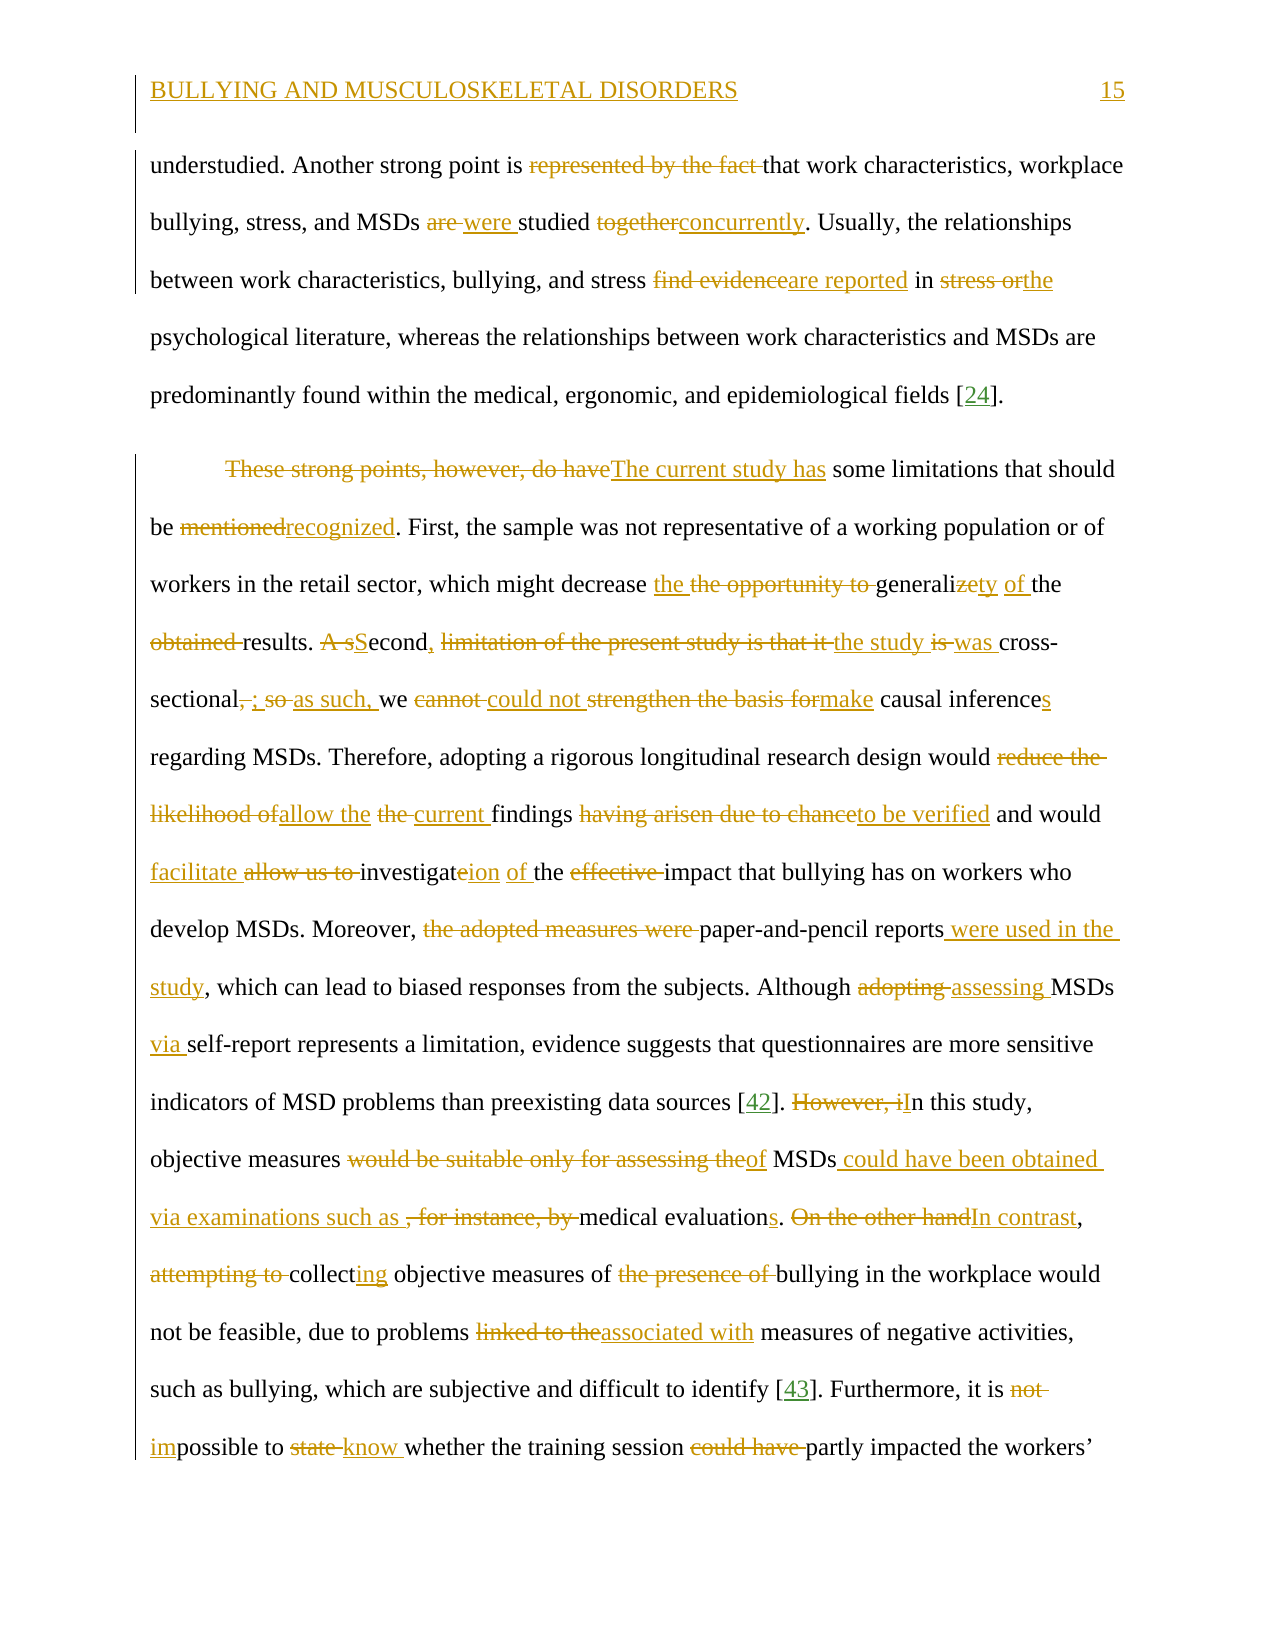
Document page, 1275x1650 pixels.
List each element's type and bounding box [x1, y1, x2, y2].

text [150, 150, 1125, 409]
text [150, 454, 1125, 1460]
